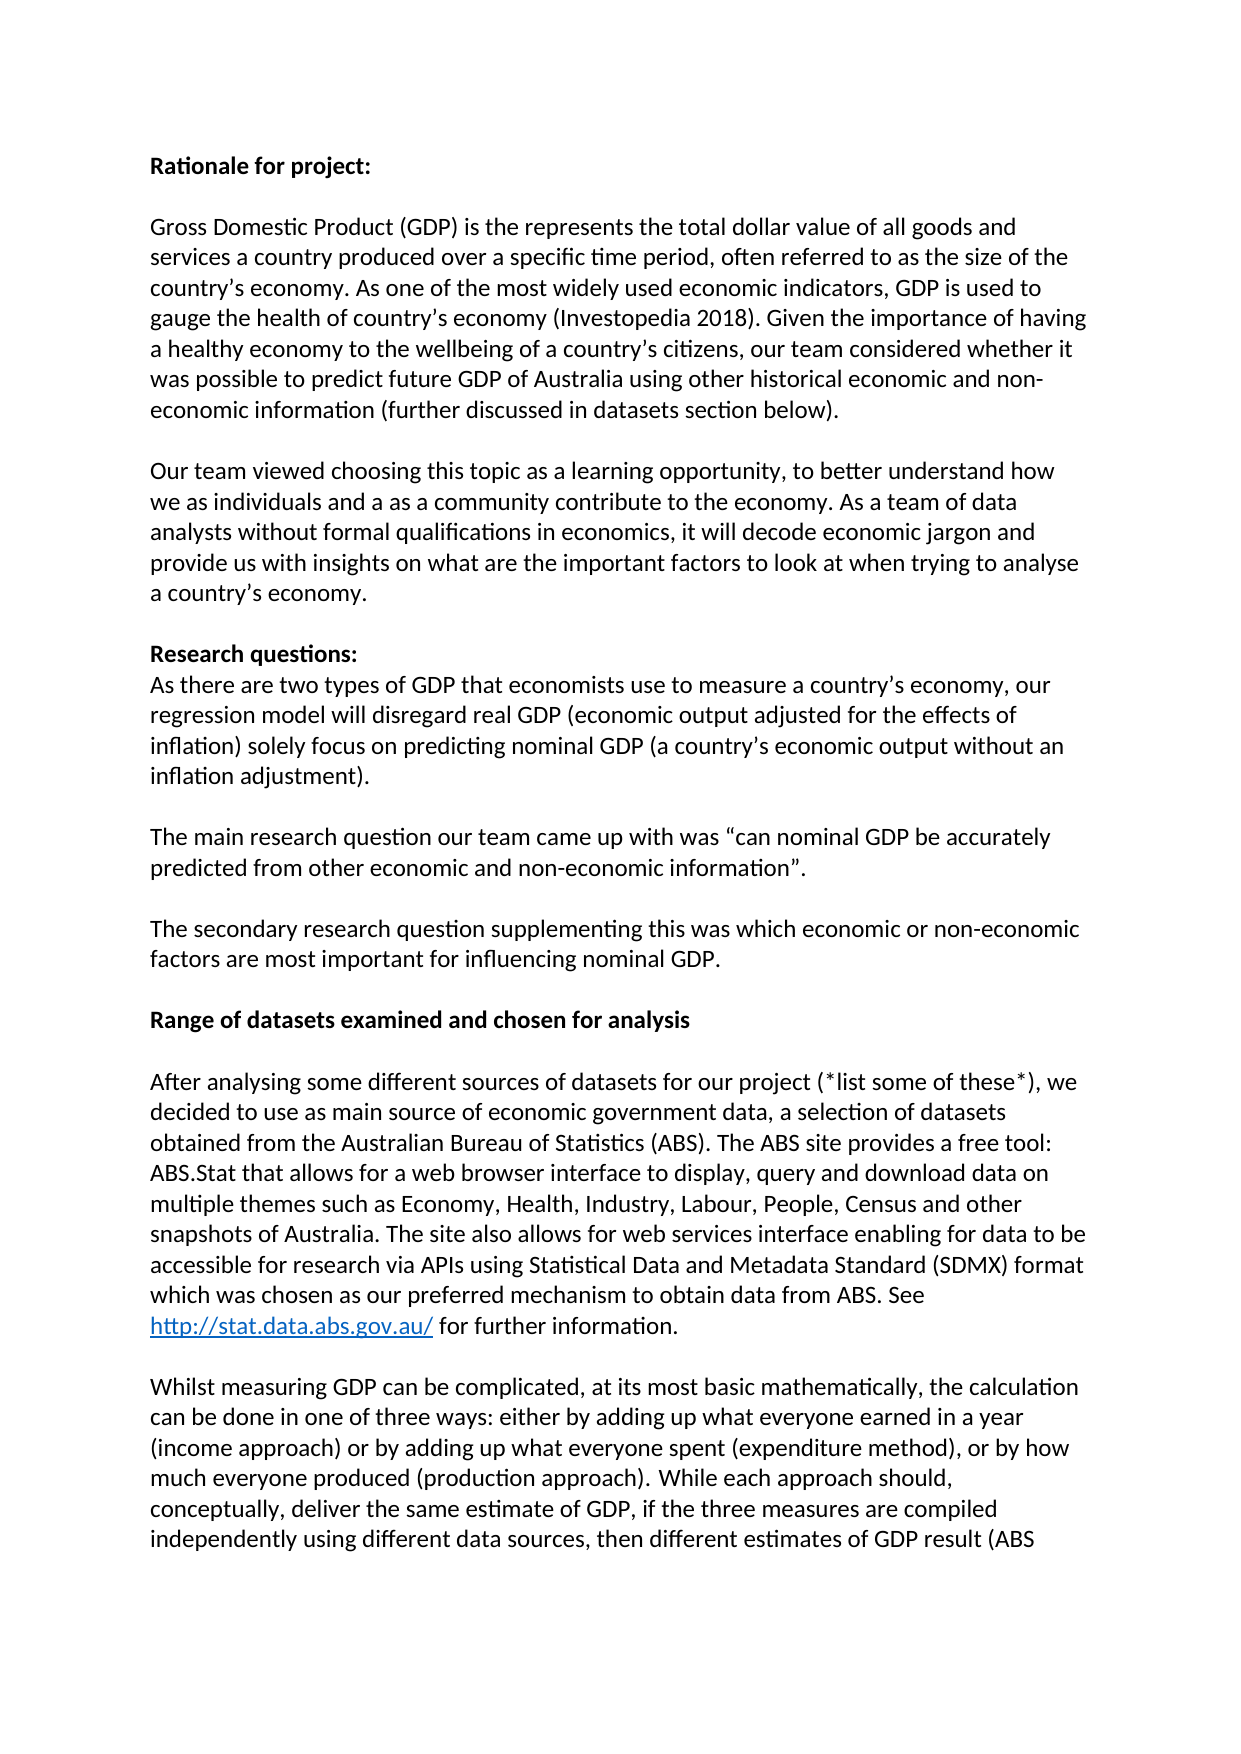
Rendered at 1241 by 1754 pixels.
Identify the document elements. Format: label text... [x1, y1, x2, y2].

text The main research question our team came up with was “can nominal GDP be accurately predicted from other economic and non-economic information”. [150, 821, 1090, 882]
text Range of datasets examined and chosen for analysis [150, 1004, 1090, 1035]
text As there are two types of GDP that economists use to measure a country’s economy, our regression model will disregard real GDP (economic output adjusted for the effects of inflation) solely focus on predicting nominal GDP (a country’s economic output without an inflation adjustment). [150, 669, 1090, 791]
text Gross Domestic Product (GDP) is the represents the total dollar value of all goods and services a country produced over a specific time period, often referred to as the size of the country’s economy. As one of the most widely used economic indicators, GDP is used to gauge the health of country’s economy (Investopedia 2018). Given the importance of having a healthy economy to the wellbeing of a country’s citizens, our team considered whether it was possible to predict future GDP of Australia using other historical economic and non-economic information (further discussed in datasets section below). [150, 211, 1090, 425]
text The secondary research question supplementing this was which economic or non-economic factors are most important for influencing nominal GDP. [150, 913, 1090, 974]
text After analysing some different sources of datasets for our project (*list some of these*), we decided to use as main source of economic government data, a selection of datasets obtained from the Australian Bureau of Statistics (ABS). The ABS site provides a free tool: ABS.Stat that allows for a web browser interface to display, query and download data on multiple themes such as Economy, Health, Industry, Labour, People, Census and other snapshots of Australia. The site also allows for web services interface enabling for data to be accessible for research via APIs using Statistical Data and Metadata Standard (SDMX) format which was chosen as our preferred mechanism to obtain data from ABS. See http://stat.data.abs.gov.au/ for further information. [150, 1066, 1090, 1340]
text Rationale for project: [150, 150, 1090, 181]
text Research questions: [150, 638, 1090, 669]
text Our team viewed choosing this topic as a learning opportunity, to better understand how we as individuals and a as a community contribute to the economy. As a team of data analysts without formal qualifications in economics, it will decode economic jargon and provide us with insights on what are the important factors to look at when trying to analyse a country’s economy. [150, 455, 1090, 608]
